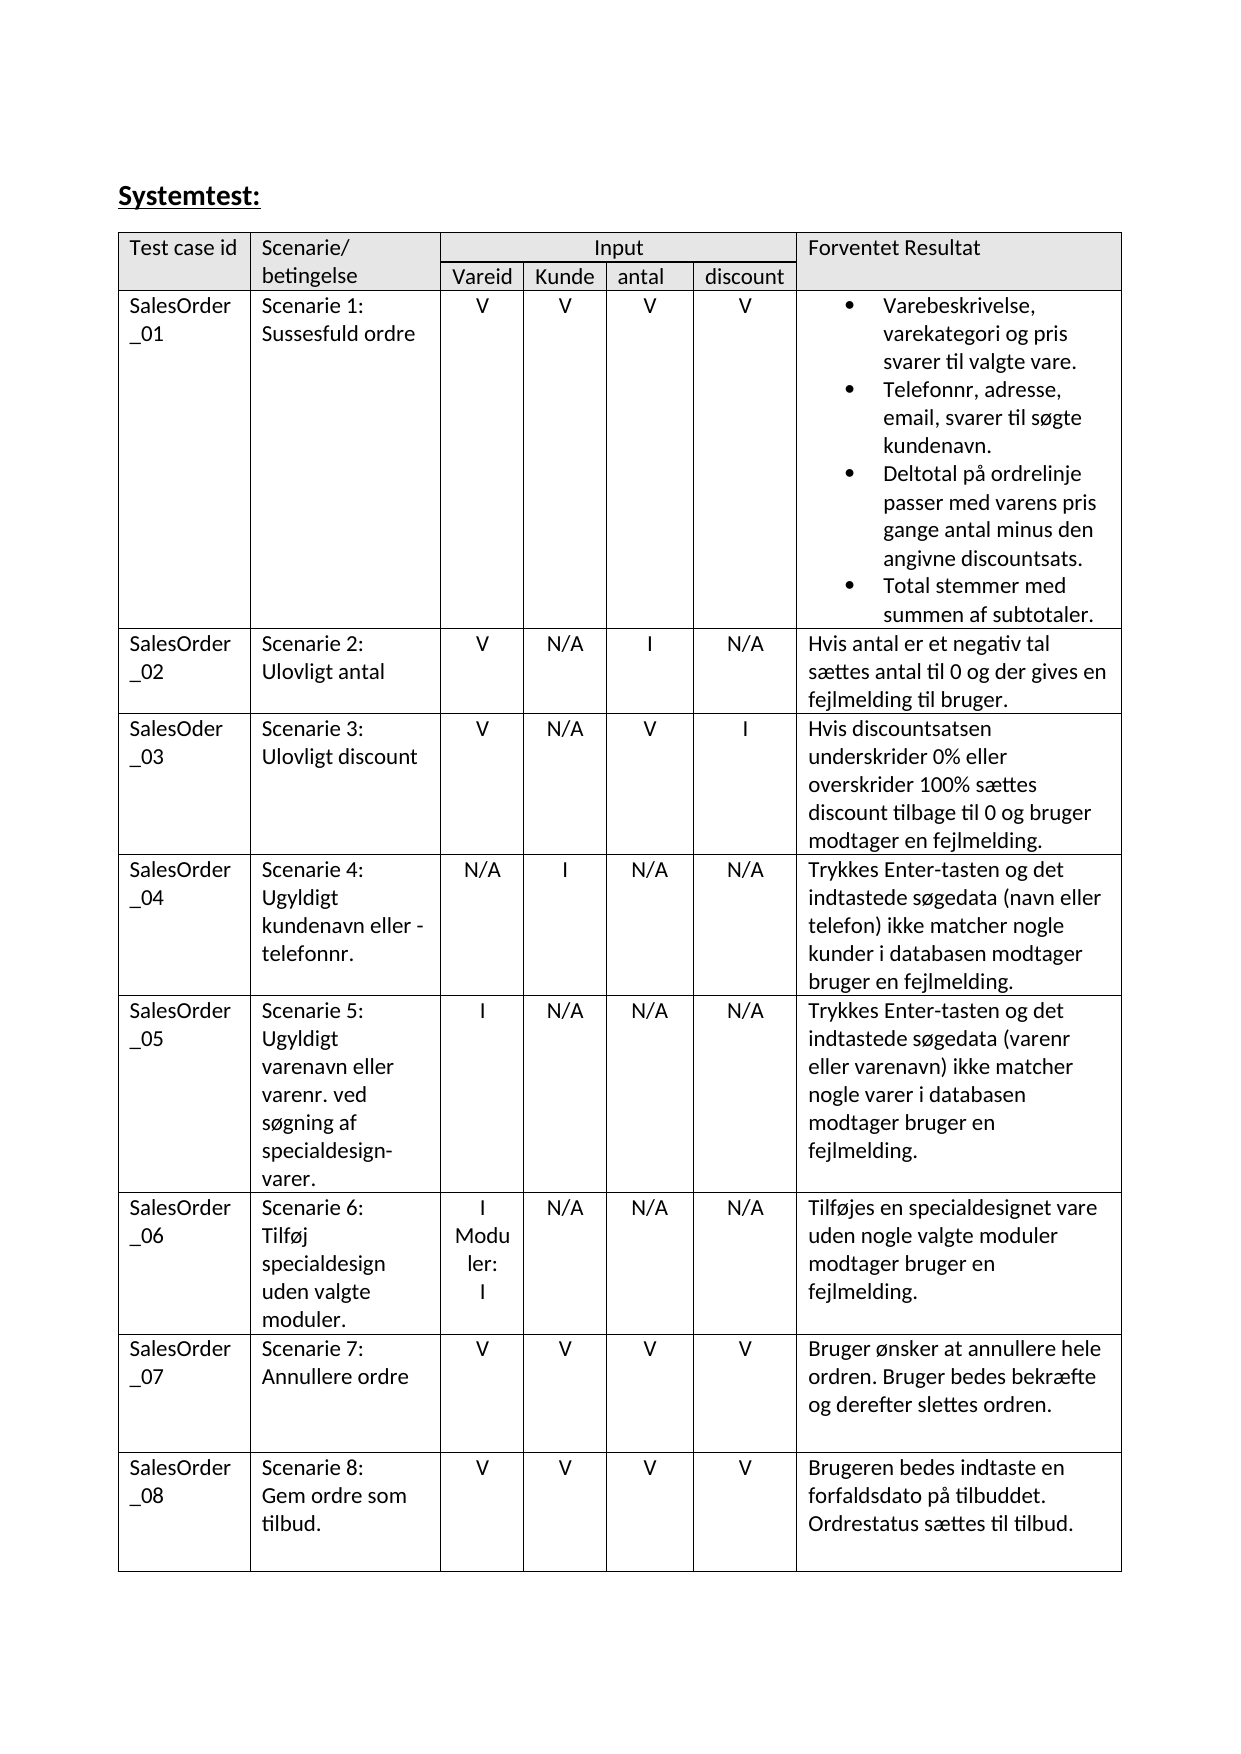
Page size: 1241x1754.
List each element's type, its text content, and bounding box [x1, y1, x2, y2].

table_cell V [607, 714, 693, 854]
table_cell Brugeren bedes indtaste en forfaldsdato på tilbuddet. Ordrestatus sættes til tilbud. [797, 1453, 1121, 1571]
table_cell V [607, 1335, 693, 1452]
table_cell N/A [524, 1193, 606, 1333]
table_cell Bruger ønsker at annullere hele ordren. Bruger bedes bekræfte og derefter slettes ordren. [797, 1335, 1121, 1452]
table_cell Scenarie 8: Gem ordre som tilbud. [251, 1453, 440, 1571]
table_header Forventet Resultat [797, 233, 1121, 290]
table_cell Scenarie 2: Ulovligt antal [251, 629, 440, 713]
table_cell V [524, 1453, 606, 1571]
table_cell N/A [694, 1193, 796, 1333]
table_cell N/A [694, 996, 796, 1192]
table_cell antal [607, 263, 693, 290]
table_cell Scenarie 5: Ugyldigt varenavn eller varenr. ved søgning af specialdesign-varer. [251, 996, 440, 1192]
table_cell Trykkes Enter-tasten og det indtastede søgedata (navn eller telefon) ikke matcher nogle kunder i databasen modtager bruger en fejlmelding. [797, 855, 1121, 995]
table_cell V [441, 629, 523, 713]
table_cell Trykkes Enter-tasten og det indtastede søgedata (varenr eller varenavn) ikke matcher nogle varer i databasen modtager bruger en fejlmelding. [797, 996, 1121, 1192]
table_cell Scenarie 3: Ulovligt discount [251, 714, 440, 854]
table_cell SalesOrder _06 [119, 1193, 250, 1333]
table_cell V [524, 291, 606, 628]
table_header Test case id [119, 233, 250, 290]
table_cell I [607, 629, 693, 713]
table_cell N/A [694, 855, 796, 995]
table_cell I [694, 714, 796, 854]
table_cell Hvis antal er et negativ tal sættes antal til 0 og der gives en fejlmelding til bruger. [797, 629, 1121, 713]
table_cell Scenarie 6: Tilføj specialdesign uden valgte moduler. [251, 1193, 440, 1333]
table_cell V [694, 1335, 796, 1452]
table_cell V [607, 291, 693, 628]
table_header Input [441, 233, 796, 261]
table_cell Scenarie 4: Ugyldigt kundenavn eller -telefonnr. [251, 855, 440, 995]
table_cell N/A [607, 1193, 693, 1333]
table_cell discount [694, 263, 796, 290]
table_cell Scenarie 1: Sussesfuld ordre [251, 291, 440, 628]
table_cell N/A [694, 629, 796, 713]
table_cell SalesOrder _05 [119, 996, 250, 1192]
table_cell V [694, 1453, 796, 1571]
table_cell N/A [524, 996, 606, 1192]
table_cell V [441, 1335, 523, 1452]
table_cell V [441, 714, 523, 854]
table_cell Scenarie 7: Annullere ordre [251, 1335, 440, 1452]
table_cell N/A [607, 996, 693, 1192]
table_cell I Moduler: I [441, 1193, 523, 1333]
text Systemtest: [118, 177, 1122, 213]
table_cell N/A [607, 855, 693, 995]
table_cell SalesOrder _04 [119, 855, 250, 995]
table_header Scenarie/ betingelse [251, 233, 440, 290]
table_cell Tilføjes en specialdesignet vare uden nogle valgte moduler modtager bruger en fejlmelding. [797, 1193, 1121, 1333]
table_cell V [441, 1453, 523, 1571]
table_cell Hvis discountsatsen underskrider 0% eller overskrider 100% sættes discount tilbage til 0 og bruger modtager en fejlmelding. [797, 714, 1121, 854]
table_cell N/A [441, 855, 523, 995]
table_cell N/A [524, 629, 606, 713]
table_cell V [441, 291, 523, 628]
table_cell SalesOrder_01 [119, 291, 250, 628]
table_cell SalesOrder _02 [119, 629, 250, 713]
table_cell N/A [524, 714, 606, 854]
table_cell V [524, 1335, 606, 1452]
table_cell I [524, 855, 606, 995]
table_cell I [441, 996, 523, 1192]
table_cell SalesOder _03 [119, 714, 250, 854]
table_cell V [607, 1453, 693, 1571]
table_cell Vareid [441, 263, 523, 290]
table_cell V [694, 291, 796, 628]
table_cell Kunde [524, 263, 606, 290]
table_cell SalesOrder _08 [119, 1453, 250, 1571]
table_cell Varebeskrivelse, varekategori og pris svarer til valgte vare. Telefonnr, adresse, email, svarer til søgte kundenavn. Deltotal på ordrelinje passer med varens pris gange antal minus den angivne discountsats. Total stemmer med summen af subtotaler. [797, 291, 1121, 628]
table_cell SalesOrder _07 [119, 1335, 250, 1452]
